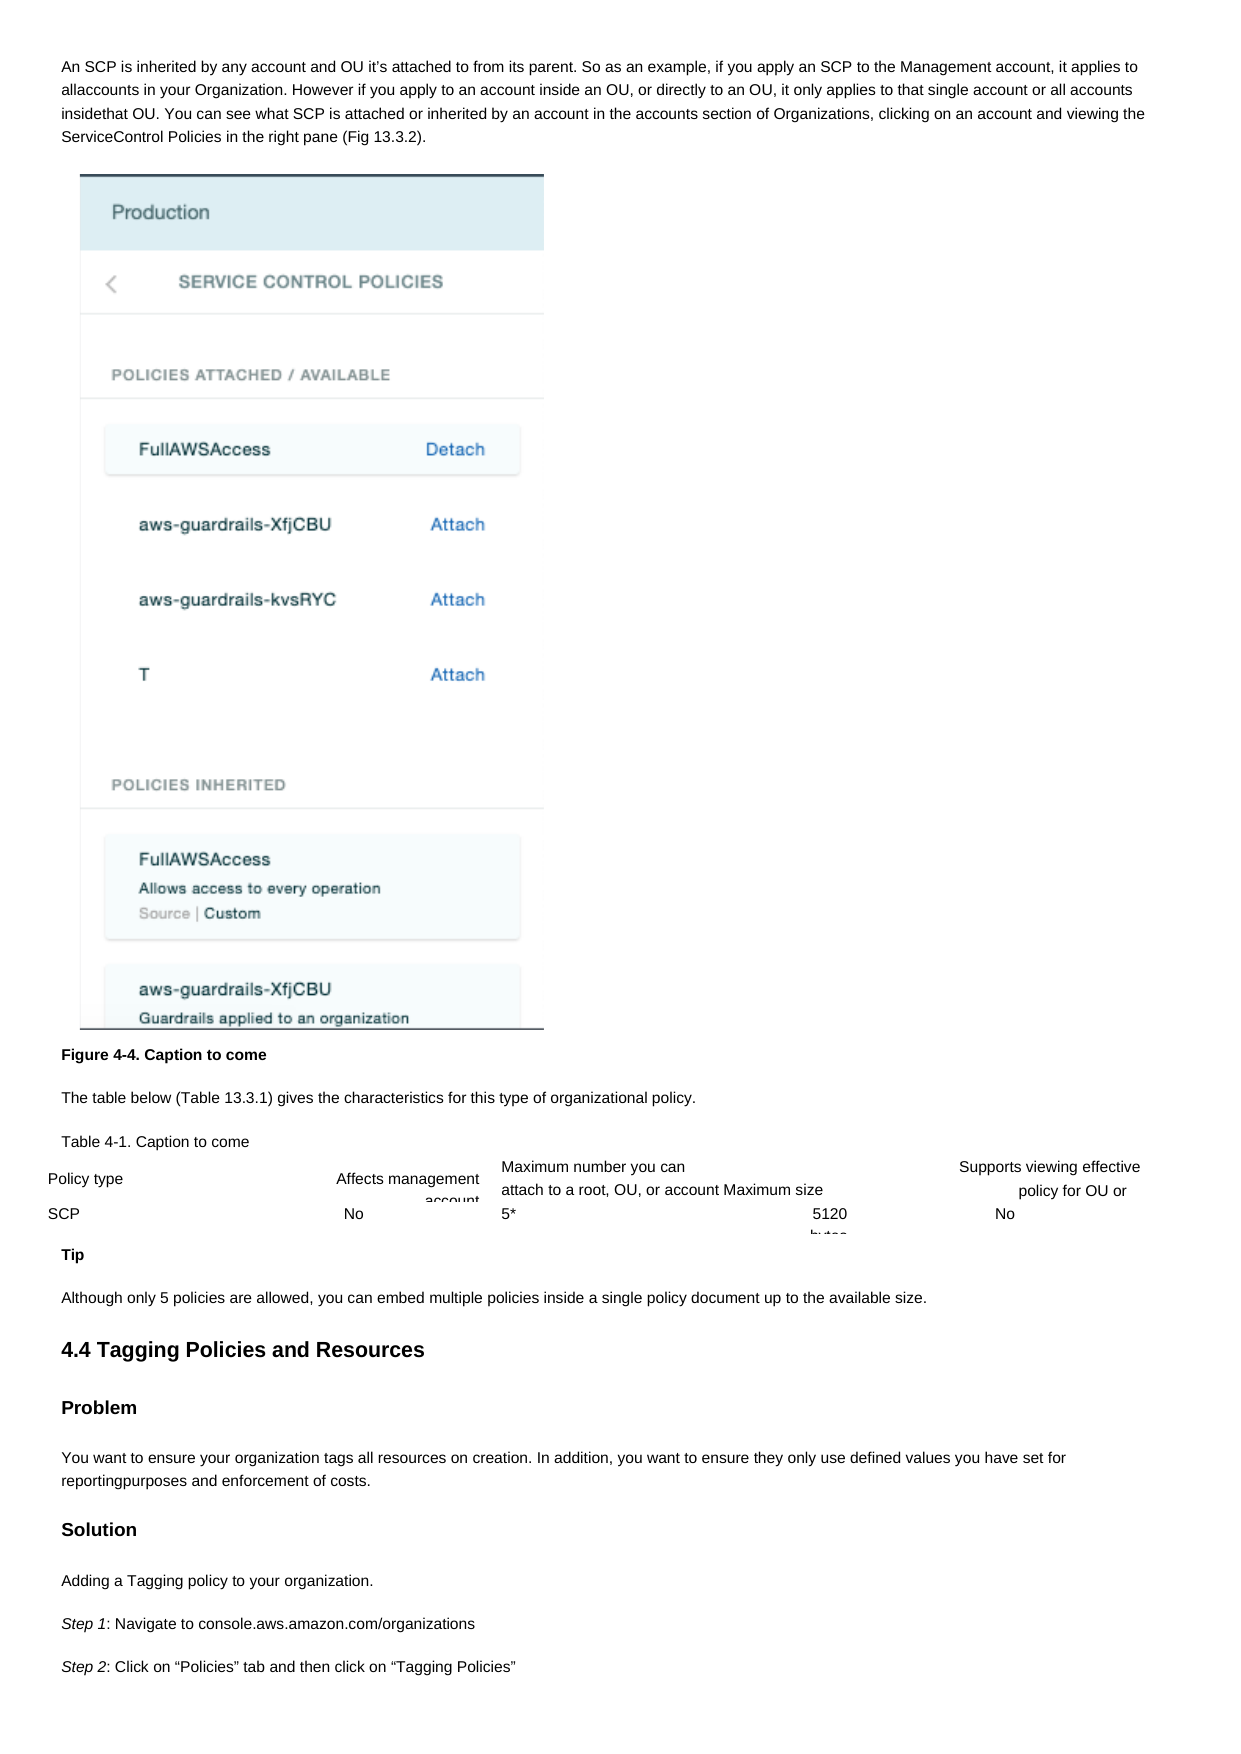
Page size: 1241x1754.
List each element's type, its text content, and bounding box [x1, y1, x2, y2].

text Step 2: Click on “Policies” tab and then click on “Tagging Policies” [61, 1656, 1163, 1677]
text Figure 4-4. Caption to come [61, 1044, 1163, 1065]
text Adding a Tagging policy to your organization. [61, 1569, 1163, 1591]
text An SCP is inherited by any account and OU it’s attached to from its parent. So as an example, if you apply an SCP to the Management account, it applies to allaccounts in your Organization. However if you apply to an account inside an OU, or directly to an OU, it only applies to that single account or all accounts insidethat OU. You can see what SCP is attached or inherited by an account in the accounts section of Organizations, clicking on an account and viewing the ServiceControl Policies in the right pane (Fig 13.3.2). [61, 54, 1163, 147]
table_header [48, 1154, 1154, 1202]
text The table below (Table 13.3.1) gives the characteristics for this type of organizational policy. [61, 1087, 1163, 1108]
text Although only 5 policies are allowed, you can embed multiple policies inside a single policy document up to the available size. [61, 1287, 1163, 1308]
picture [79, 174, 544, 1030]
text Problem [61, 1393, 1163, 1420]
text You want to ensure your organization tags all resources on creation. In addition, you want to ensure they only use defined values you have set for reportingpurposes and enforcement of costs. [61, 1444, 1163, 1492]
text Table 4-1. Caption to come [61, 1130, 1163, 1152]
text 4.4 Tagging Policies and Resources [61, 1334, 1163, 1364]
text Step 1: Navigate to console.aws.amazon.com/organizations [61, 1612, 1163, 1634]
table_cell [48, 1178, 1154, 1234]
text Tip [61, 1244, 1163, 1265]
text Solution [61, 1516, 1163, 1542]
